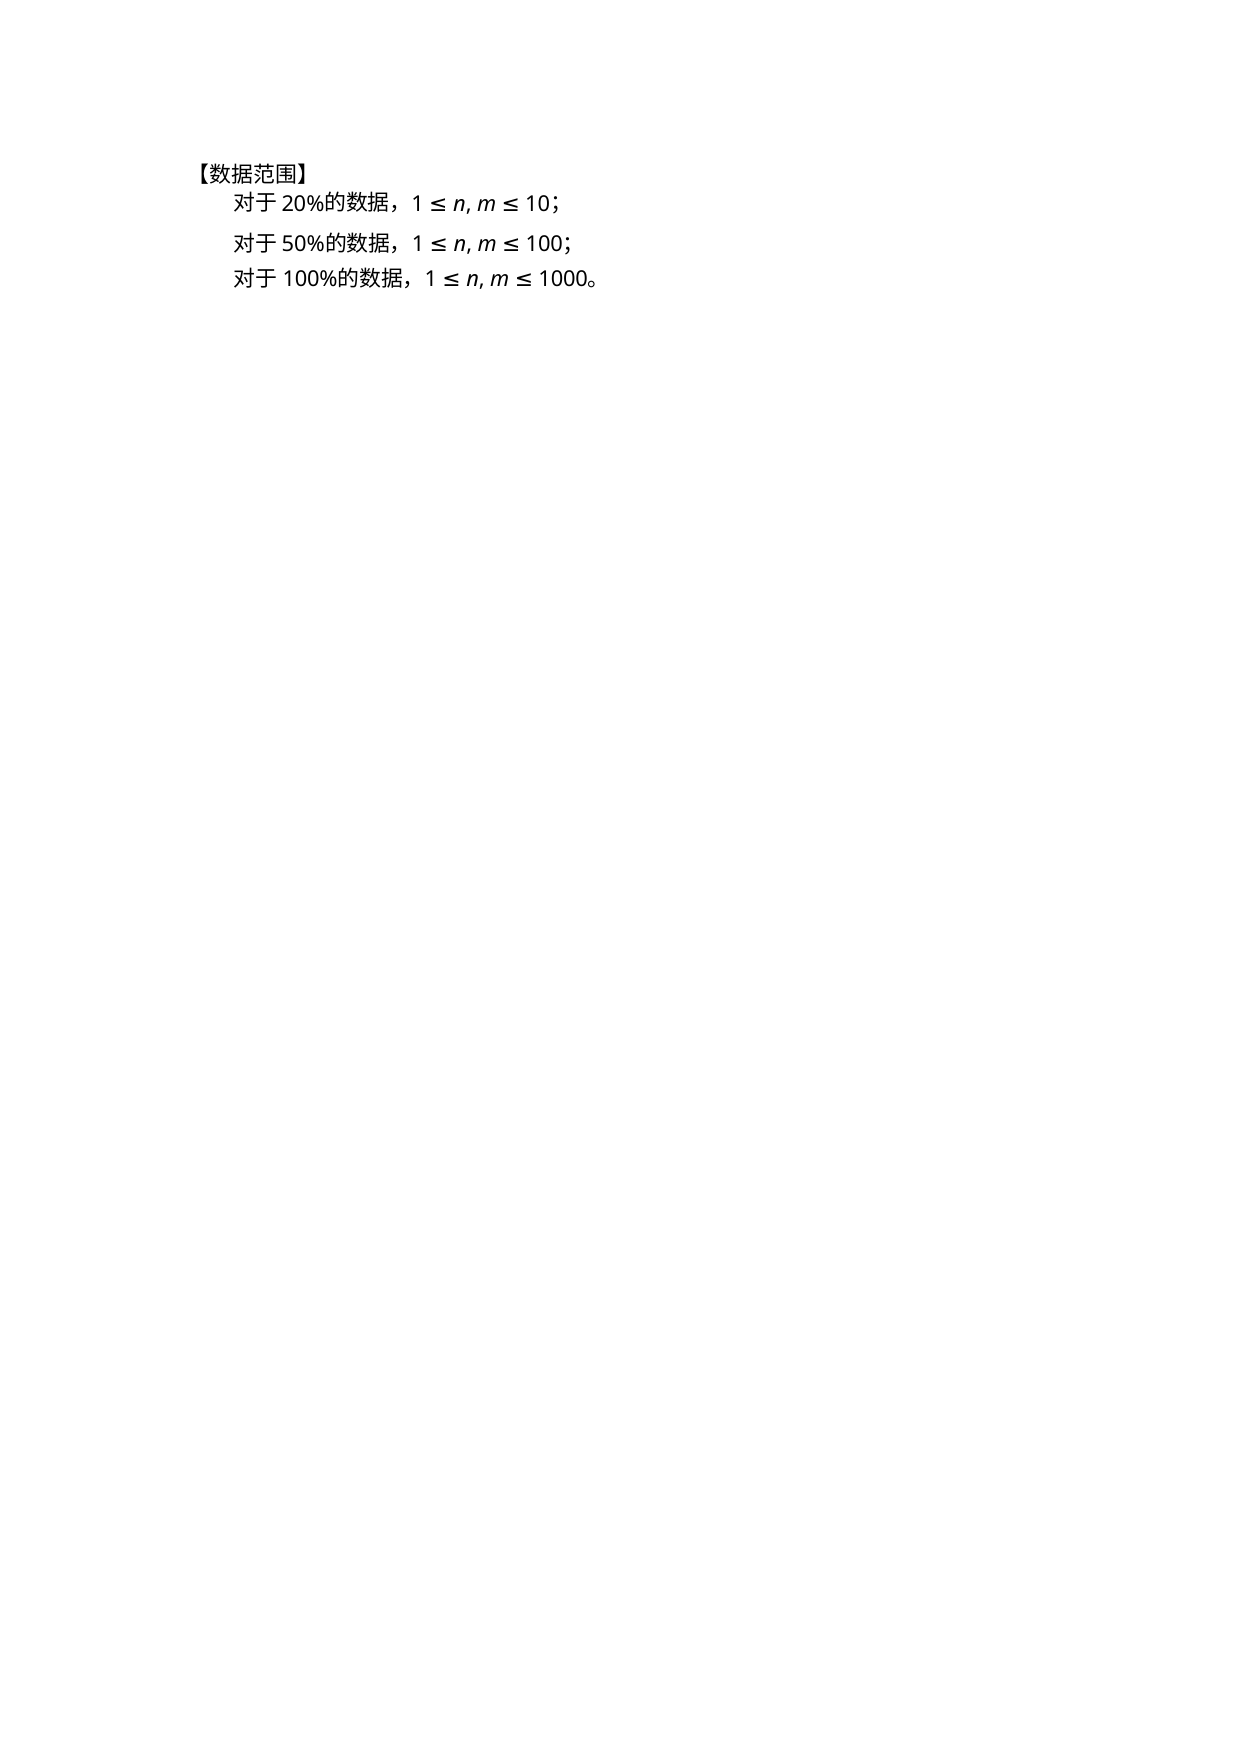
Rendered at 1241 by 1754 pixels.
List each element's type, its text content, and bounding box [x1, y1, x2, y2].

text 对于 100%的数据，1 ≤ n, m ≤ 1000。 [234, 263, 1065, 292]
text 【数据范围】 [187, 160, 1065, 189]
text 对于 50%的数据，1 ≤ n, m ≤ 100； [234, 228, 1065, 257]
text 对于 20%的数据，1 ≤ n, m ≤ 10； [234, 195, 1065, 228]
